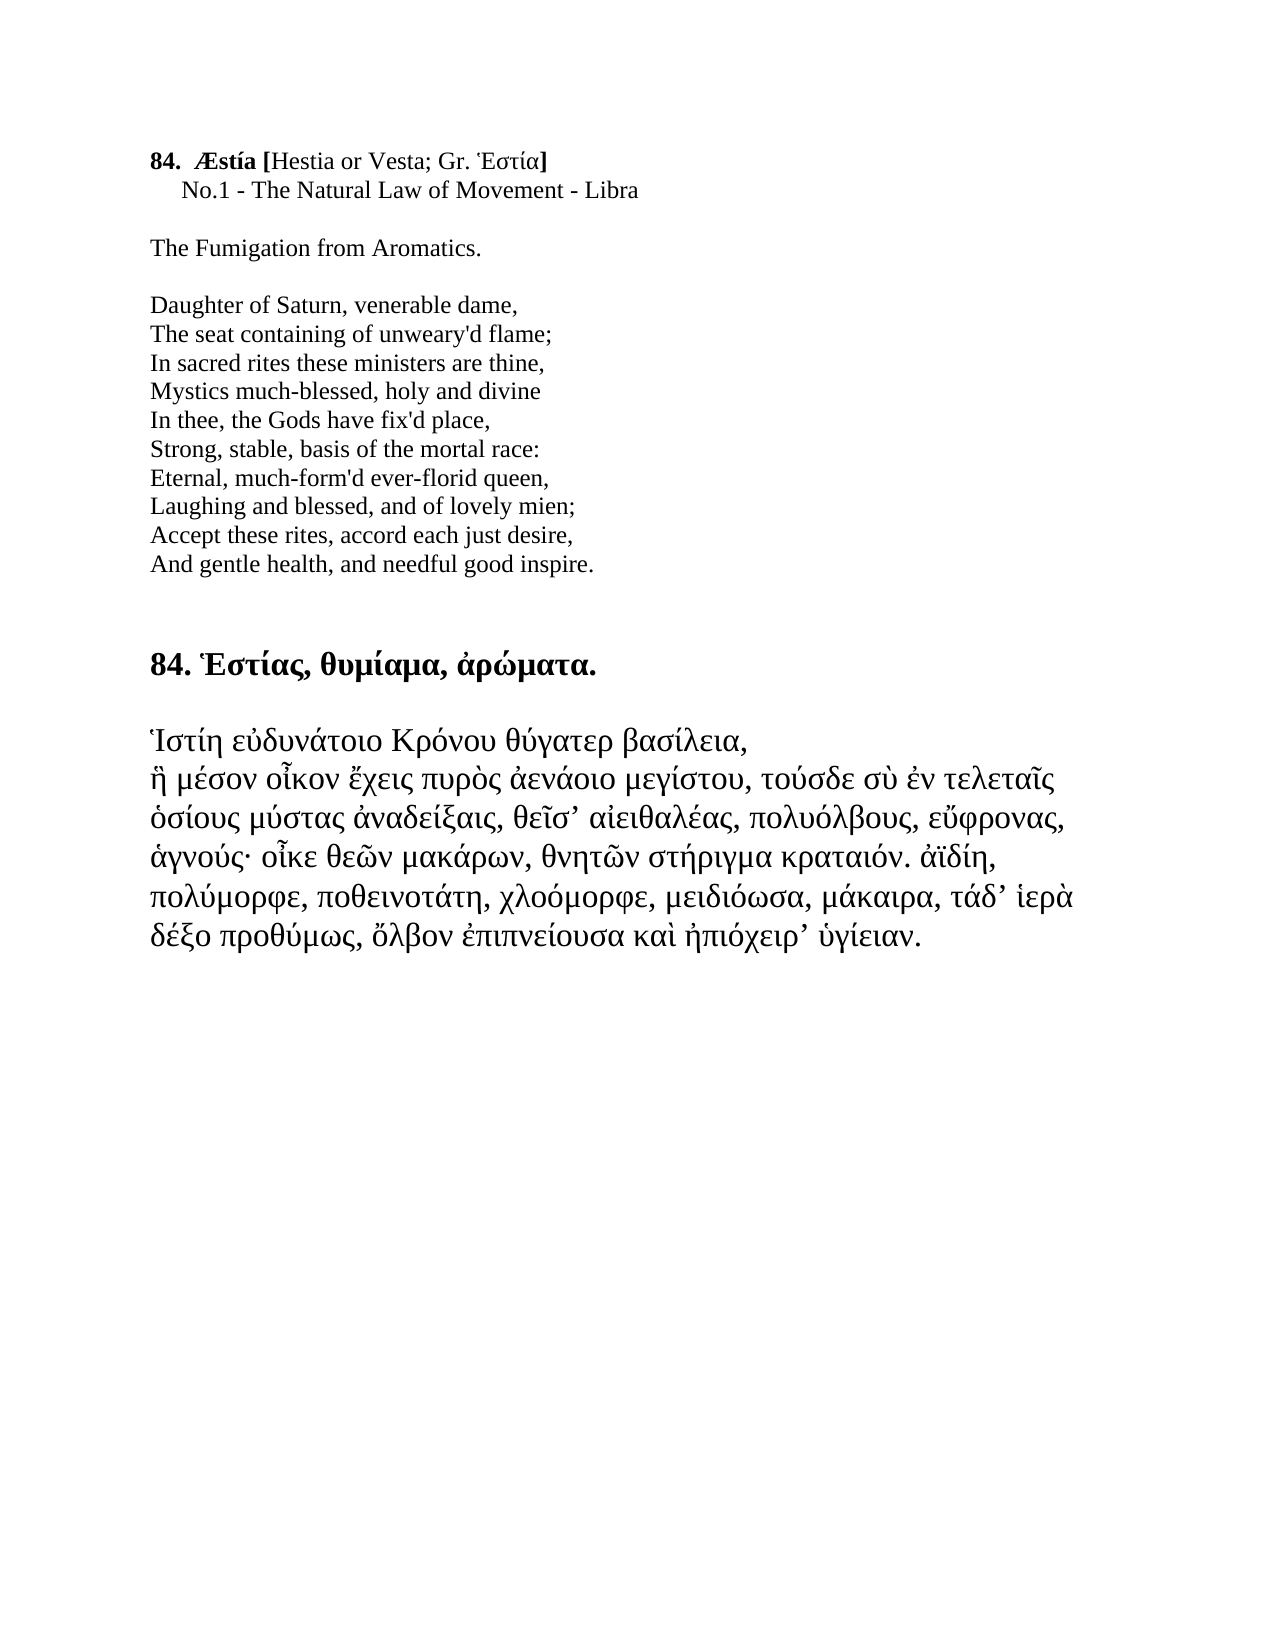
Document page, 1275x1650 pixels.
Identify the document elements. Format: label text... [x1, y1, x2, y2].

text In thee, the Gods have fix'd place, [150, 405, 1125, 434]
text The seat containing of unweary'd flame; [150, 319, 1125, 348]
text Ἱστίη εὐδυνάτοιο Κρόνου θύγατερ βασίλεια, [150, 720, 1125, 759]
list Ἑστίας, θυμίαμα, ἀρώματα. [150, 644, 1125, 682]
text And gentle health, and needful good inspire. [150, 549, 1125, 578]
text No.1 - The Natural Law of Movement - Libra [181, 175, 1125, 204]
text Mystics much-blessed, holy and divine [150, 376, 1125, 405]
list μέσον οἶκον ἔχεις πυρὸς ἀενάοιο μεγίστου, τούσδε σὺ ἐν τελεταῖς ὁσίους μύστας ἀναδείξαις, θεῖσ’ αἰειθαλέας, πολυόλβους, εὔφρονας, ἁγνούς· οἶκε θεῶν μακάρων, θνητῶν στήριγμα κραταιόν. ἀϊδίη, πολύμορφε, ποθεινοτάτη, χλοόμορφε, μειδιόωσα, μάκαιρα, τάδ’ ἱερὰ δέξο προθύμως, ὄλβον ἐπιπνείουσα καὶ ἠπιόχειρ’ ὑγίειαν. [150, 759, 1125, 953]
text Accept these rites, accord each just desire, [150, 520, 1125, 549]
text Eternal, much-form'd ever-florid queen, [150, 463, 1125, 491]
text Daughter of Saturn, venerable dame, [150, 290, 1125, 319]
text The Fumigation from Aromatics. [150, 233, 1125, 261]
list Æstía [Hestia or Vesta; Gr. Ἑστία] [150, 146, 1125, 175]
text In sacred rites these ministers are thine, [150, 348, 1125, 376]
text Strong, stable, basis of the mortal race: [150, 434, 1125, 463]
text Laughing and blessed, and of lovely mien; [150, 491, 1125, 520]
